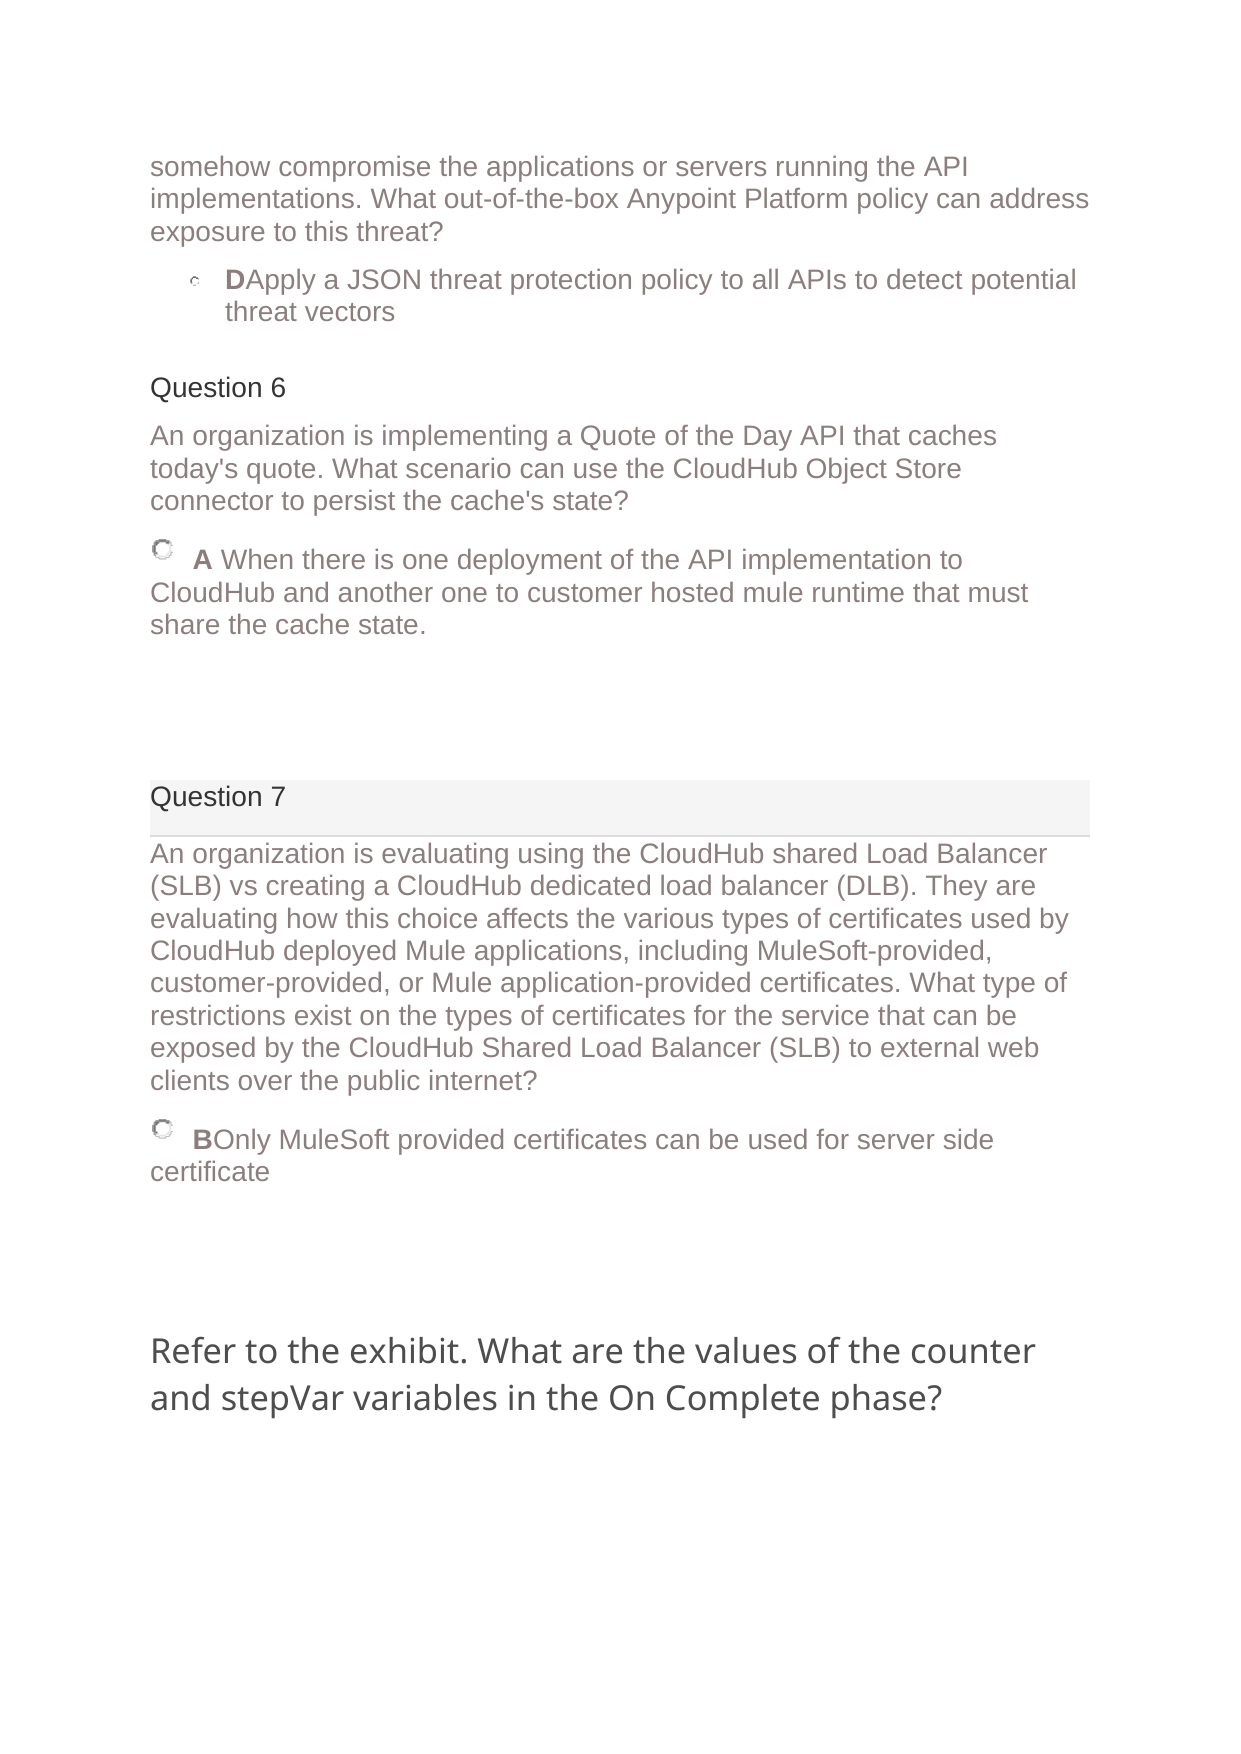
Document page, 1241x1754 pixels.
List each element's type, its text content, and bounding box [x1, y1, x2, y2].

text Question 6 [150, 371, 1090, 404]
text A When there is one deployment of the API implementation to CloudHub and another one to customer hosted mule runtime that must share the cache state. [150, 532, 1090, 668]
text Refer to the exhibit. What are the values of the counter and stepVar variables in the On Complete phase? [150, 1327, 1090, 1421]
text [150, 150, 1090, 247]
list DApply a JSON threat protection policy to all APIs to detect potential threat vectors [187, 263, 1090, 356]
text An organization is implementing a Quote of the Day API that caches today's quote. What scenario can use the CloudHub Object Store connector to persist the cache's state? [150, 419, 1090, 516]
text An organization is evaluating using the CloudHub shared Load Balancer (SLB) vs creating a CloudHub dedicated load balancer (DLB). They are evaluating how this choice affects the various types of certificates used by CloudHub deployed Mule applications, including MuleSoft-provided, customer-provided, or Mule application-provided certificates. What type of restrictions exist on the types of certificates for the service that can be exposed by the CloudHub Shared Load Balancer (SLB) to external web clients over the public internet? [150, 837, 1090, 1096]
text Question 7 [150, 780, 1090, 835]
text BOnly MuleSoft provided certificates can be used for server side certificate [150, 1112, 1090, 1216]
